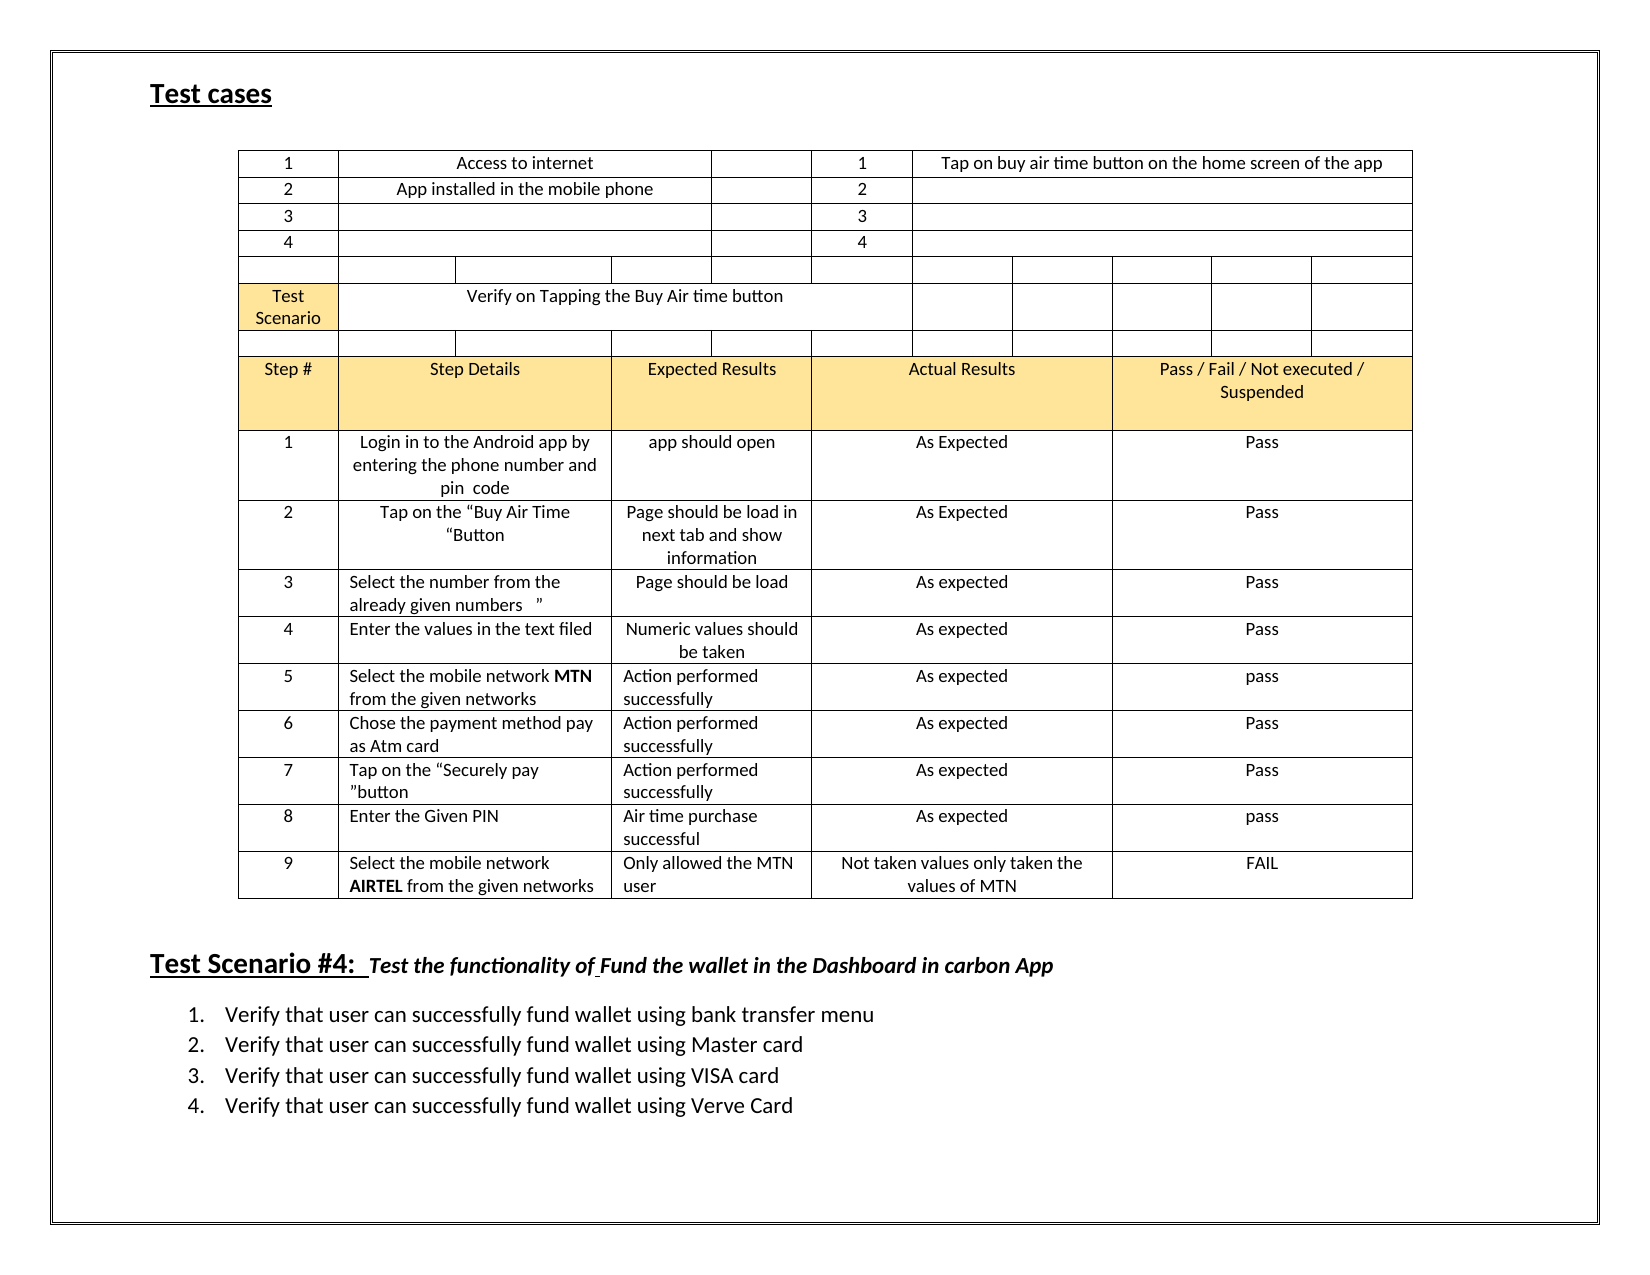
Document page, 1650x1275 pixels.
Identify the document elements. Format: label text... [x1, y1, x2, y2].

table_cell Expected Results [612, 357, 811, 430]
table_cell Pass [1113, 617, 1412, 663]
table_cell [1312, 284, 1412, 330]
table_cell 3 [239, 204, 338, 230]
table_cell As Expected [812, 431, 1112, 499]
table_cell 3 [812, 204, 912, 230]
table_cell Enter the values in the text filed [339, 617, 611, 663]
table_cell [1013, 257, 1112, 283]
table_cell pass [1113, 805, 1412, 851]
table_cell [913, 178, 1412, 203]
table_cell Action performed successfully [612, 664, 811, 710]
table_cell 5 [239, 664, 338, 710]
table_cell [712, 231, 811, 256]
table_cell Not taken values only taken the values of MTN [812, 852, 1112, 897]
table_cell [339, 231, 711, 256]
table_cell [1312, 257, 1412, 283]
table_cell [1013, 331, 1112, 356]
table_cell [913, 257, 1012, 283]
table_cell As expected [812, 570, 1112, 616]
table_cell [712, 257, 811, 283]
table_cell Action performed successfully [612, 711, 811, 757]
table_cell Tap on buy air time button on the home screen of the app [913, 151, 1412, 177]
table_cell [913, 204, 1412, 230]
table_cell pass [1113, 664, 1412, 710]
table_cell Only allowed the MTN user [612, 852, 811, 897]
table_cell [913, 231, 1412, 256]
table_cell Air time purchase successful [612, 805, 811, 851]
table_cell Numeric values should be taken [612, 617, 811, 663]
table_cell 6 [239, 711, 338, 757]
table_cell Pass [1113, 570, 1412, 616]
table_cell [339, 257, 455, 283]
table_cell Verify on Tapping the Buy Air time button [339, 284, 912, 330]
table_cell [712, 204, 811, 230]
table_cell 7 [239, 758, 338, 804]
table_cell Select the number from the already given numbers ” [339, 570, 611, 616]
table_cell [1113, 257, 1211, 283]
table_cell 1 [239, 151, 338, 177]
table_cell [239, 257, 338, 283]
table_cell 9 [239, 852, 338, 897]
table_cell [1113, 284, 1211, 330]
table_cell As Expected [812, 501, 1112, 569]
table_cell [612, 257, 711, 283]
table_cell 1 [812, 151, 912, 177]
table_cell app should open [612, 431, 811, 499]
list Verify that user can successfully fund wallet using bank transfer menu [187, 1000, 1500, 1028]
table_cell Pass / Fail / Not executed / Suspended [1113, 357, 1412, 430]
table_cell Tap on the “Buy Air Time “Button [339, 501, 611, 569]
table_cell Pass [1113, 501, 1412, 569]
table_cell Action performed successfully [612, 758, 811, 804]
table_cell [1212, 284, 1311, 330]
table_cell Page should be load in next tab and show information [612, 501, 811, 569]
table_cell As expected [812, 617, 1112, 663]
list Verify that user can successfully fund wallet using Master card [187, 1031, 1500, 1059]
table_cell App installed in the mobile phone [339, 178, 711, 203]
table_cell Pass [1113, 711, 1412, 757]
table_cell FAIL [1113, 852, 1412, 897]
text Test Scenario #4: Test the functionality of Fund the wallet in the Dashboard in carbon App [150, 945, 1500, 981]
table_cell As expected [812, 664, 1112, 710]
table_cell Page should be load [612, 570, 811, 616]
table_cell [239, 331, 338, 356]
table_cell Pass [1113, 758, 1412, 804]
table_cell [812, 331, 912, 356]
table_cell [712, 178, 811, 203]
table_cell 3 [239, 570, 338, 616]
table_cell Pass [1113, 431, 1412, 499]
table_cell [456, 257, 611, 283]
table_cell Select the mobile network MTN from the given networks [339, 664, 611, 710]
table_cell 4 [239, 231, 338, 256]
table_cell Chose the payment method pay as Atm card [339, 711, 611, 757]
table_cell [1212, 331, 1311, 356]
table_cell [812, 257, 912, 283]
table_cell [712, 331, 811, 356]
table_cell [1312, 331, 1412, 356]
table_cell [339, 204, 711, 230]
table_cell Enter the Given PIN [339, 805, 611, 851]
table_cell 4 [239, 617, 338, 663]
table_cell As expected [812, 758, 1112, 804]
table_cell Login in to the Android app by entering the phone number and pin code [339, 431, 611, 499]
table_cell [913, 284, 1012, 330]
table_cell 2 [812, 178, 912, 203]
table_cell [339, 331, 455, 356]
table_cell Access to internet [339, 151, 711, 177]
table_cell 2 [239, 178, 338, 203]
table_cell [1212, 257, 1311, 283]
table_cell 8 [239, 805, 338, 851]
table_cell [1013, 284, 1112, 330]
list Verify that user can successfully fund wallet using Verve Card [187, 1091, 1500, 1119]
table_cell Tap on the “Securely pay ”button [339, 758, 611, 804]
table_cell [612, 331, 711, 356]
table_cell [1113, 331, 1211, 356]
table_cell [712, 151, 811, 177]
table_cell [913, 331, 1012, 356]
table_cell As expected [812, 805, 1112, 851]
table_cell 2 [239, 501, 338, 569]
table_cell 1 [239, 431, 338, 499]
table_cell As expected [812, 711, 1112, 757]
table_cell Step Details [339, 357, 611, 430]
table_cell Select the mobile network AIRTEL from the given networks [339, 852, 611, 897]
list Verify that user can successfully fund wallet using VISA card [187, 1061, 1500, 1089]
table_cell 4 [812, 231, 912, 256]
table_cell [456, 331, 611, 356]
table_cell Step # [239, 357, 338, 430]
table_cell Test Scenario [239, 284, 338, 330]
table_cell Actual Results [812, 357, 1112, 430]
